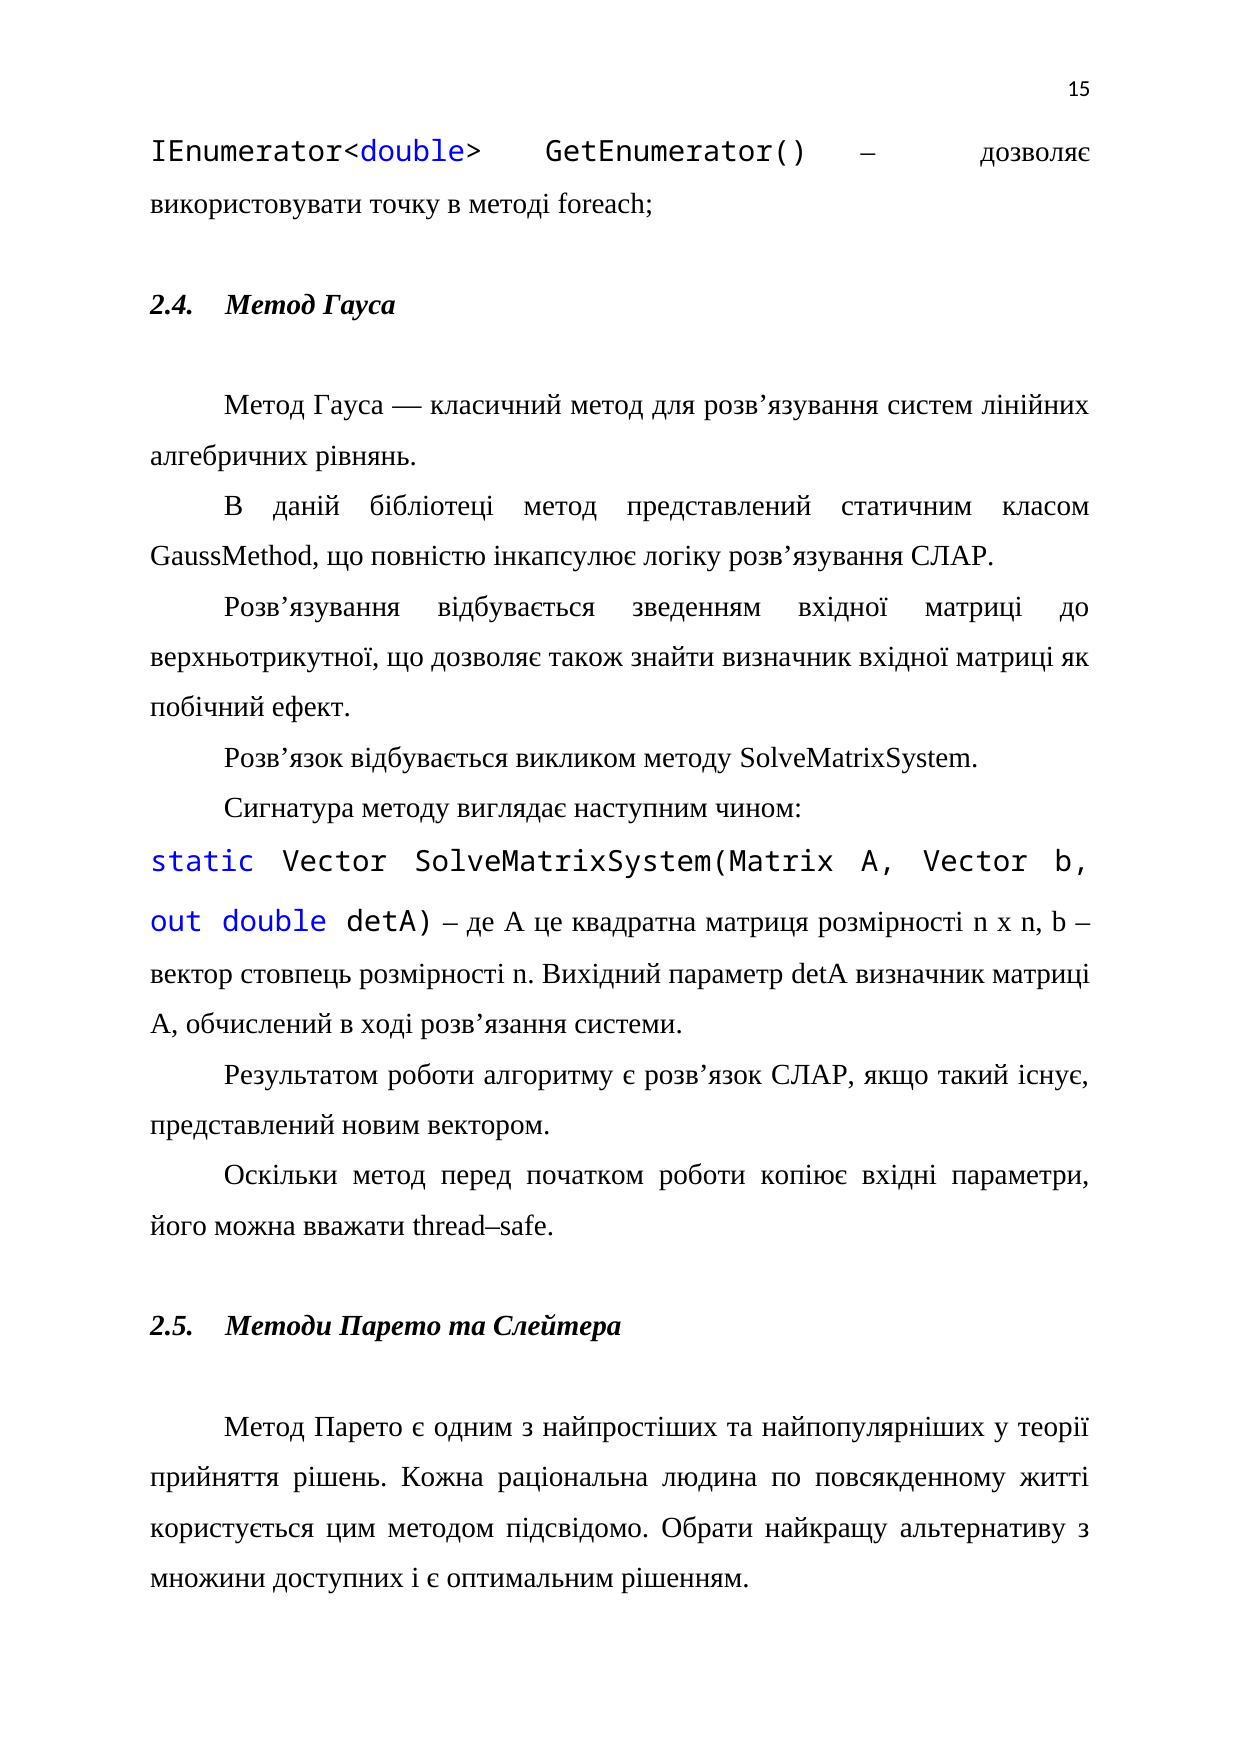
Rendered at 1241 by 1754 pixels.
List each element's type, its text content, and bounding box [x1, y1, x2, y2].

text Розв’язок відбувається викликом методу SolveMatrixSystem. [150, 740, 1090, 773]
text Оскільки метод перед початком роботи копіює вхідні параметри, його можна вважати thread–safe. [150, 1157, 1090, 1241]
text static Vector SolveMatrixSystem(Matrix A, Vector b, out double detA) – де A це квадратна матриця розмірності n x n, b – вектор стовпець розмірності n. Вихідний параметр detA визначник матриці A, обчислений в ході розв’язання системи. [150, 840, 1090, 1040]
text Результатом роботи алгоритму є розв’язок СЛАР, якщо такий існує, представлений новим вектором. [150, 1057, 1090, 1141]
text Сигнатура методу виглядає наступним чином: [150, 790, 1090, 823]
subtitle Метод Гауса [150, 287, 1090, 320]
text IEnumerator<double> GetEnumerator() – дозволяє використовувати точку в методі foreach; [150, 130, 1090, 220]
text Метод Парето є одним з найпростіших та найпопулярніших у теорії прийняття рішень. Кожна раціональна людина по повсякденному житті користується цим методом підсвідомо. Обрати найкращу альтернативу з множини доступних і є оптимальним рішенням. [150, 1409, 1090, 1593]
text Метод Гауса — класичний метод для розв’язування систем лінійних алгебричних рівнянь. [150, 387, 1090, 471]
subtitle Методи Парето та Слейтера [150, 1308, 1090, 1342]
text Розв’язування відбувається зведенням вхідної матриці до верхньотрикутної, що дозволяє також знайти визначник вхідної матриці як побічний ефект. [150, 589, 1090, 723]
text В даній бібліотеці метод представлений статичним класом GaussMethod, що повністю інкапсулює логіку розв’язування СЛАР. [150, 488, 1090, 572]
